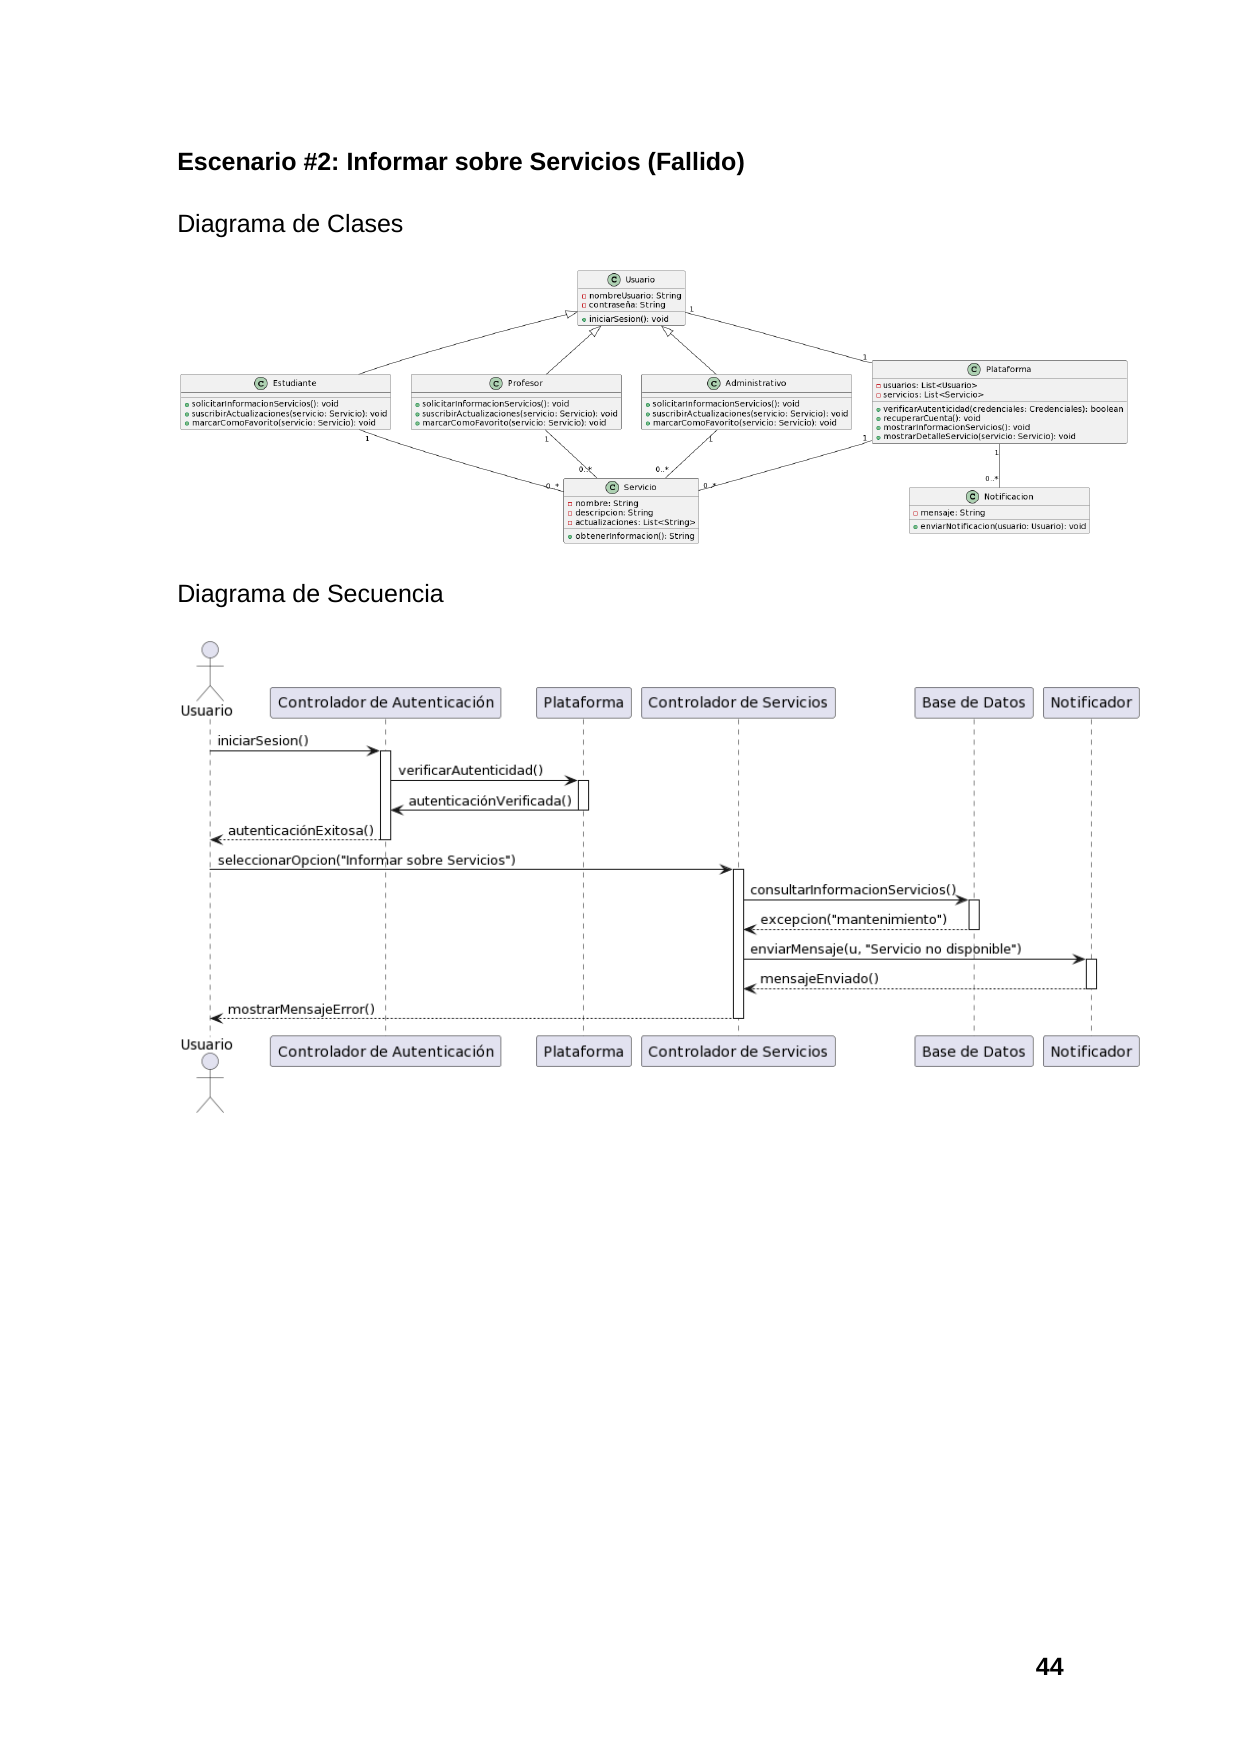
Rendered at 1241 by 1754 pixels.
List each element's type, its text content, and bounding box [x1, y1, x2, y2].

picture [177, 266, 1130, 546]
subtitle Escenario #2: Informar sobre Servicios (Fallido) [177, 147, 1063, 176]
subtitle Diagrama de Secuencia [177, 579, 1063, 608]
picture [177, 636, 1144, 1118]
subtitle Diagrama de Clases [177, 209, 1063, 237]
